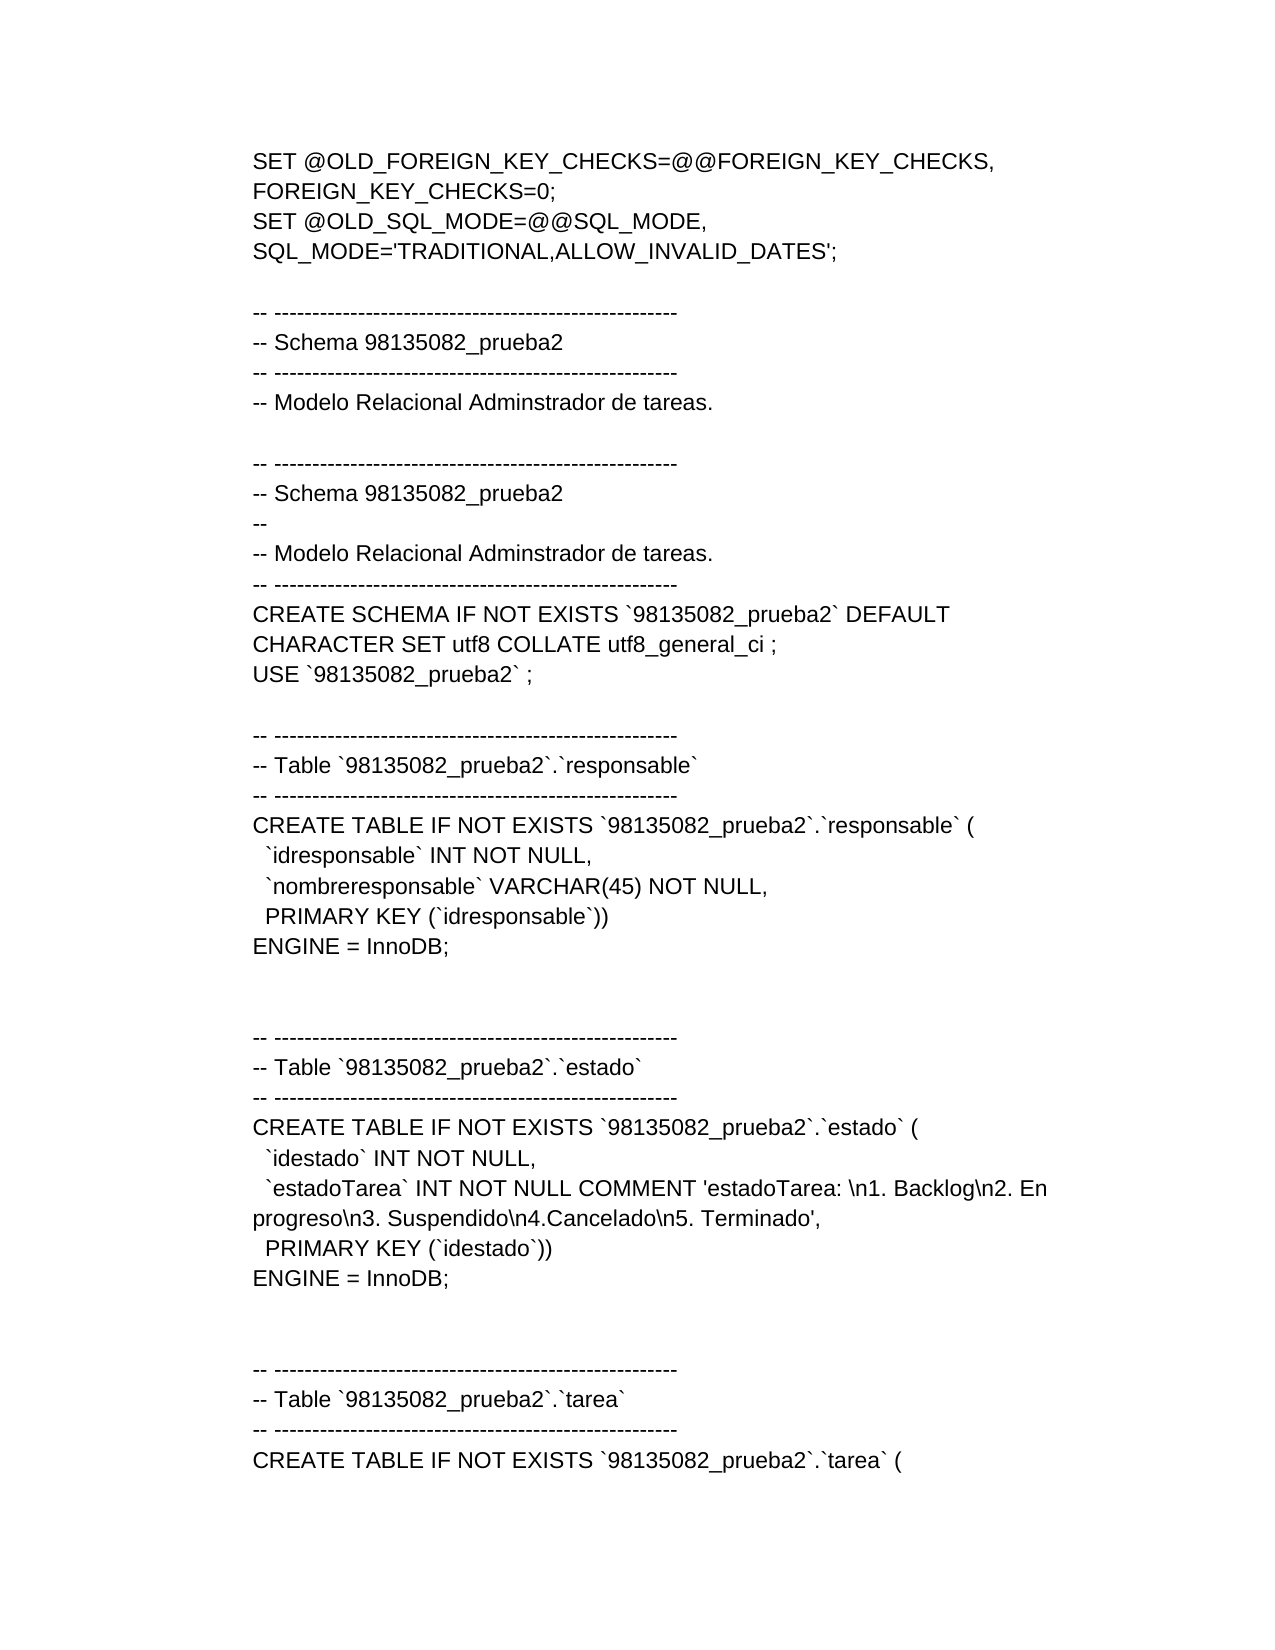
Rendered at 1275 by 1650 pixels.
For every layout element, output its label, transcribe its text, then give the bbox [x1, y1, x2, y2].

list -- Table `98135082_prueba2`.`estado` [252, 1054, 1098, 1080]
list -- Table `98135082_prueba2`.`tarea` [252, 1386, 1098, 1412]
list ENGINE = InnoDB; [252, 933, 1098, 959]
list -- Schema 98135082_prueba2 [252, 329, 1098, 355]
list -- ----------------------------------------------------- [252, 722, 1098, 748]
list USE `98135082_prueba2` ; [252, 661, 1098, 687]
list -- ----------------------------------------------------- [252, 299, 1098, 325]
list -- [252, 510, 1098, 536]
list CREATE TABLE IF NOT EXISTS `98135082_prueba2`.`estado` ( [252, 1114, 1098, 1141]
list -- ----------------------------------------------------- [252, 571, 1098, 597]
list SET @OLD_SQL_MODE=@@SQL_MODE, SQL_MODE='TRADITIONAL,ALLOW_INVALID_DATES'; [252, 208, 1098, 264]
list PRIMARY KEY (`idestado`)) [252, 1235, 1098, 1261]
list -- ----------------------------------------------------- [252, 359, 1098, 385]
list -- ----------------------------------------------------- [252, 1024, 1098, 1050]
list -- Schema 98135082_prueba2 [252, 480, 1098, 506]
list -- ----------------------------------------------------- [252, 1084, 1098, 1110]
list -- Modelo Relacional Adminstrador de tareas. [252, 540, 1098, 567]
list CREATE TABLE IF NOT EXISTS `98135082_prueba2`.`responsable` ( [252, 812, 1098, 838]
list ENGINE = InnoDB; [252, 1265, 1098, 1292]
list -- ----------------------------------------------------- [252, 782, 1098, 808]
list `estadoTarea` INT NOT NULL COMMENT 'estadoTarea: \n1. Backlog\n2. En progreso\n3. Suspendido\n4.Cancelado\n5. Terminado', [252, 1175, 1098, 1231]
list -- ----------------------------------------------------- [252, 450, 1098, 476]
list -- ----------------------------------------------------- [252, 1356, 1098, 1382]
list -- ----------------------------------------------------- [252, 1416, 1098, 1443]
list CREATE SCHEMA IF NOT EXISTS `98135082_prueba2` DEFAULT CHARACTER SET utf8 COLLATE utf8_general_ci ; [252, 601, 1098, 657]
list `idestado` INT NOT NULL, [252, 1144, 1098, 1171]
list -- Modelo Relacional Adminstrador de tareas. [252, 389, 1098, 416]
list CREATE TABLE IF NOT EXISTS `98135082_prueba2`.`tarea` ( [252, 1447, 1098, 1473]
list PRIMARY KEY (`idresponsable`)) [252, 903, 1098, 929]
list SET @OLD_FOREIGN_KEY_CHECKS=@@FOREIGN_KEY_CHECKS, FOREIGN_KEY_CHECKS=0; [252, 148, 1098, 204]
list `idresponsable` INT NOT NULL, [252, 842, 1098, 869]
list -- Table `98135082_prueba2`.`responsable` [252, 752, 1098, 778]
list `nombreresponsable` VARCHAR(45) NOT NULL, [252, 873, 1098, 899]
